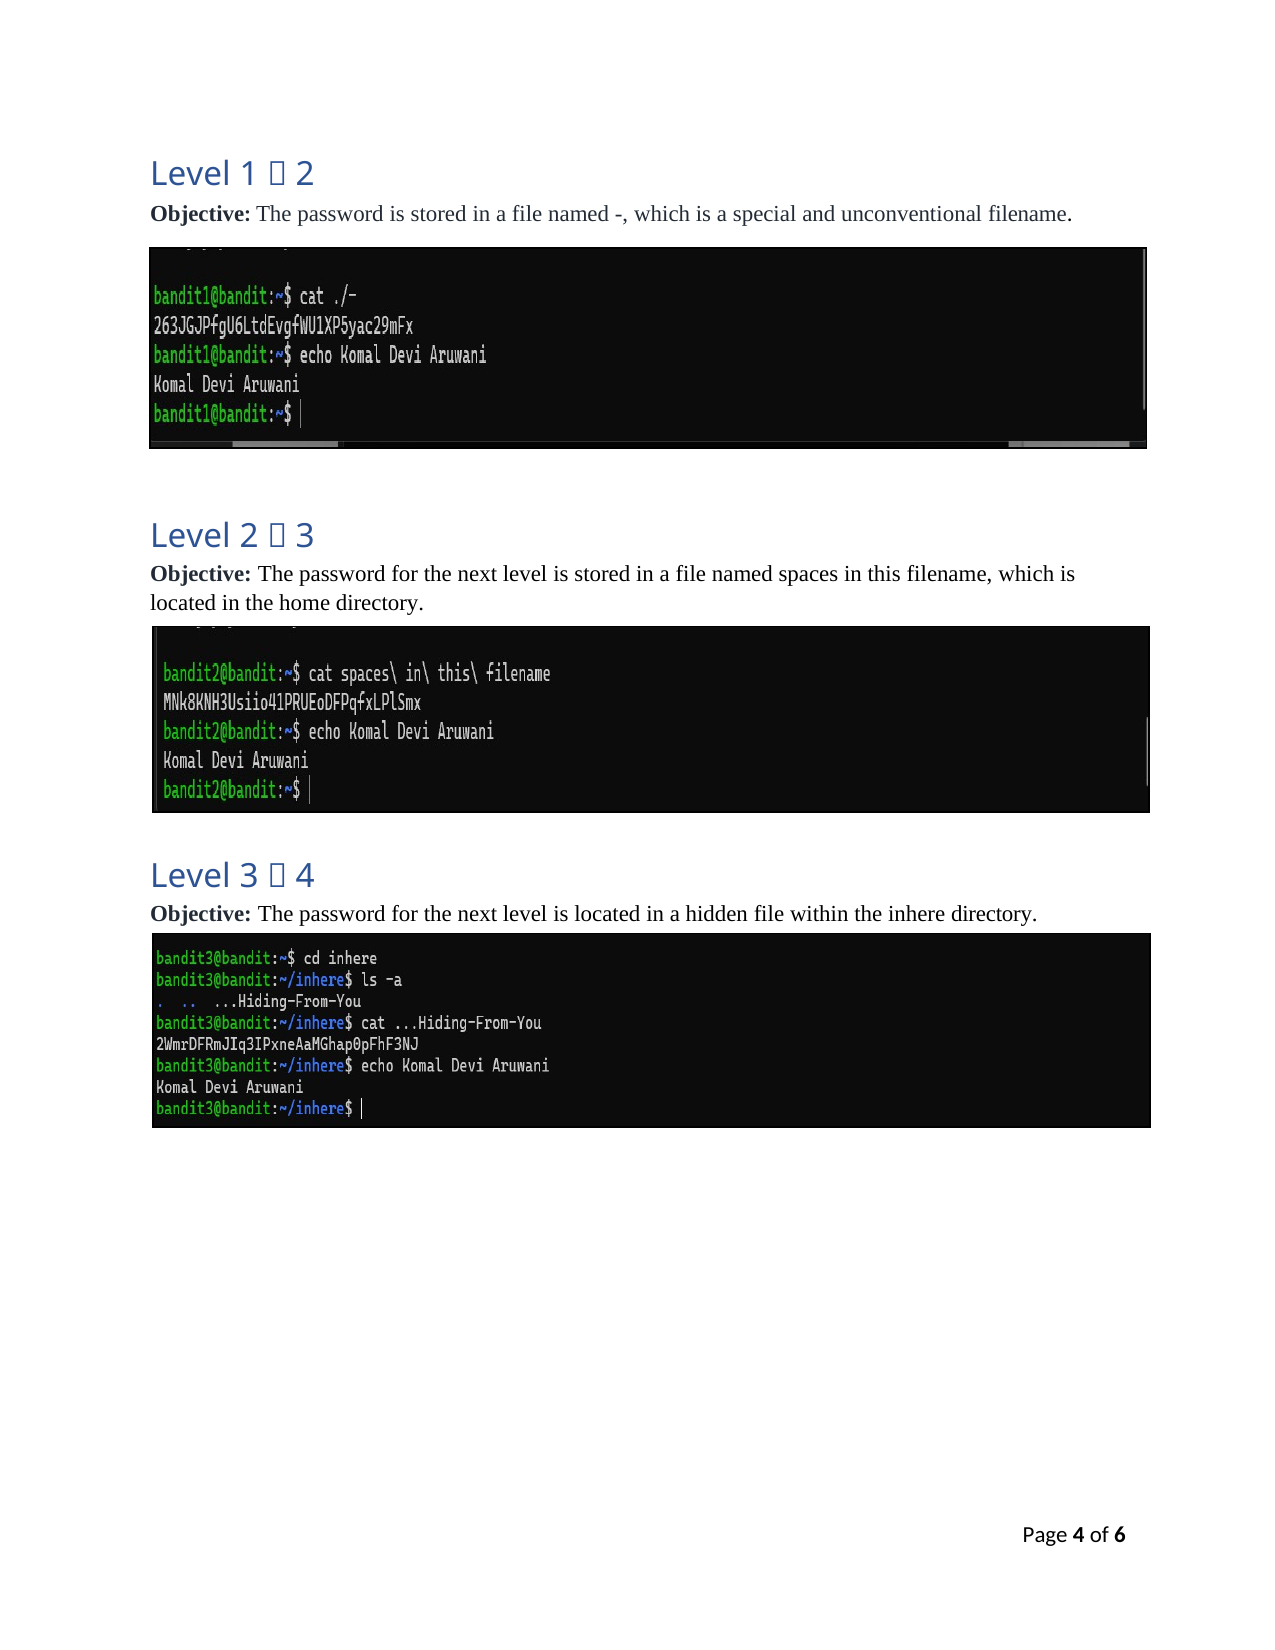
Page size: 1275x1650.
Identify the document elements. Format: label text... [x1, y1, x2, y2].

picture [151, 249, 1146, 447]
picture [154, 934, 1149, 1126]
text Objective: The password for the next level is stored in a file named spaces in this filename, which is located in the home directory. [150, 560, 1125, 615]
subtitle Level 3  4 [150, 852, 1125, 897]
text Objective: The password is stored in a file named -, which is a special and unconventional filename. [150, 199, 1125, 227]
subtitle Level 1  2 [150, 150, 1125, 195]
text Objective: The password for the next level is located in a hidden file within the inhere directory. [150, 900, 1125, 927]
subtitle Level 2  3 [150, 512, 1125, 557]
picture [154, 627, 1148, 811]
